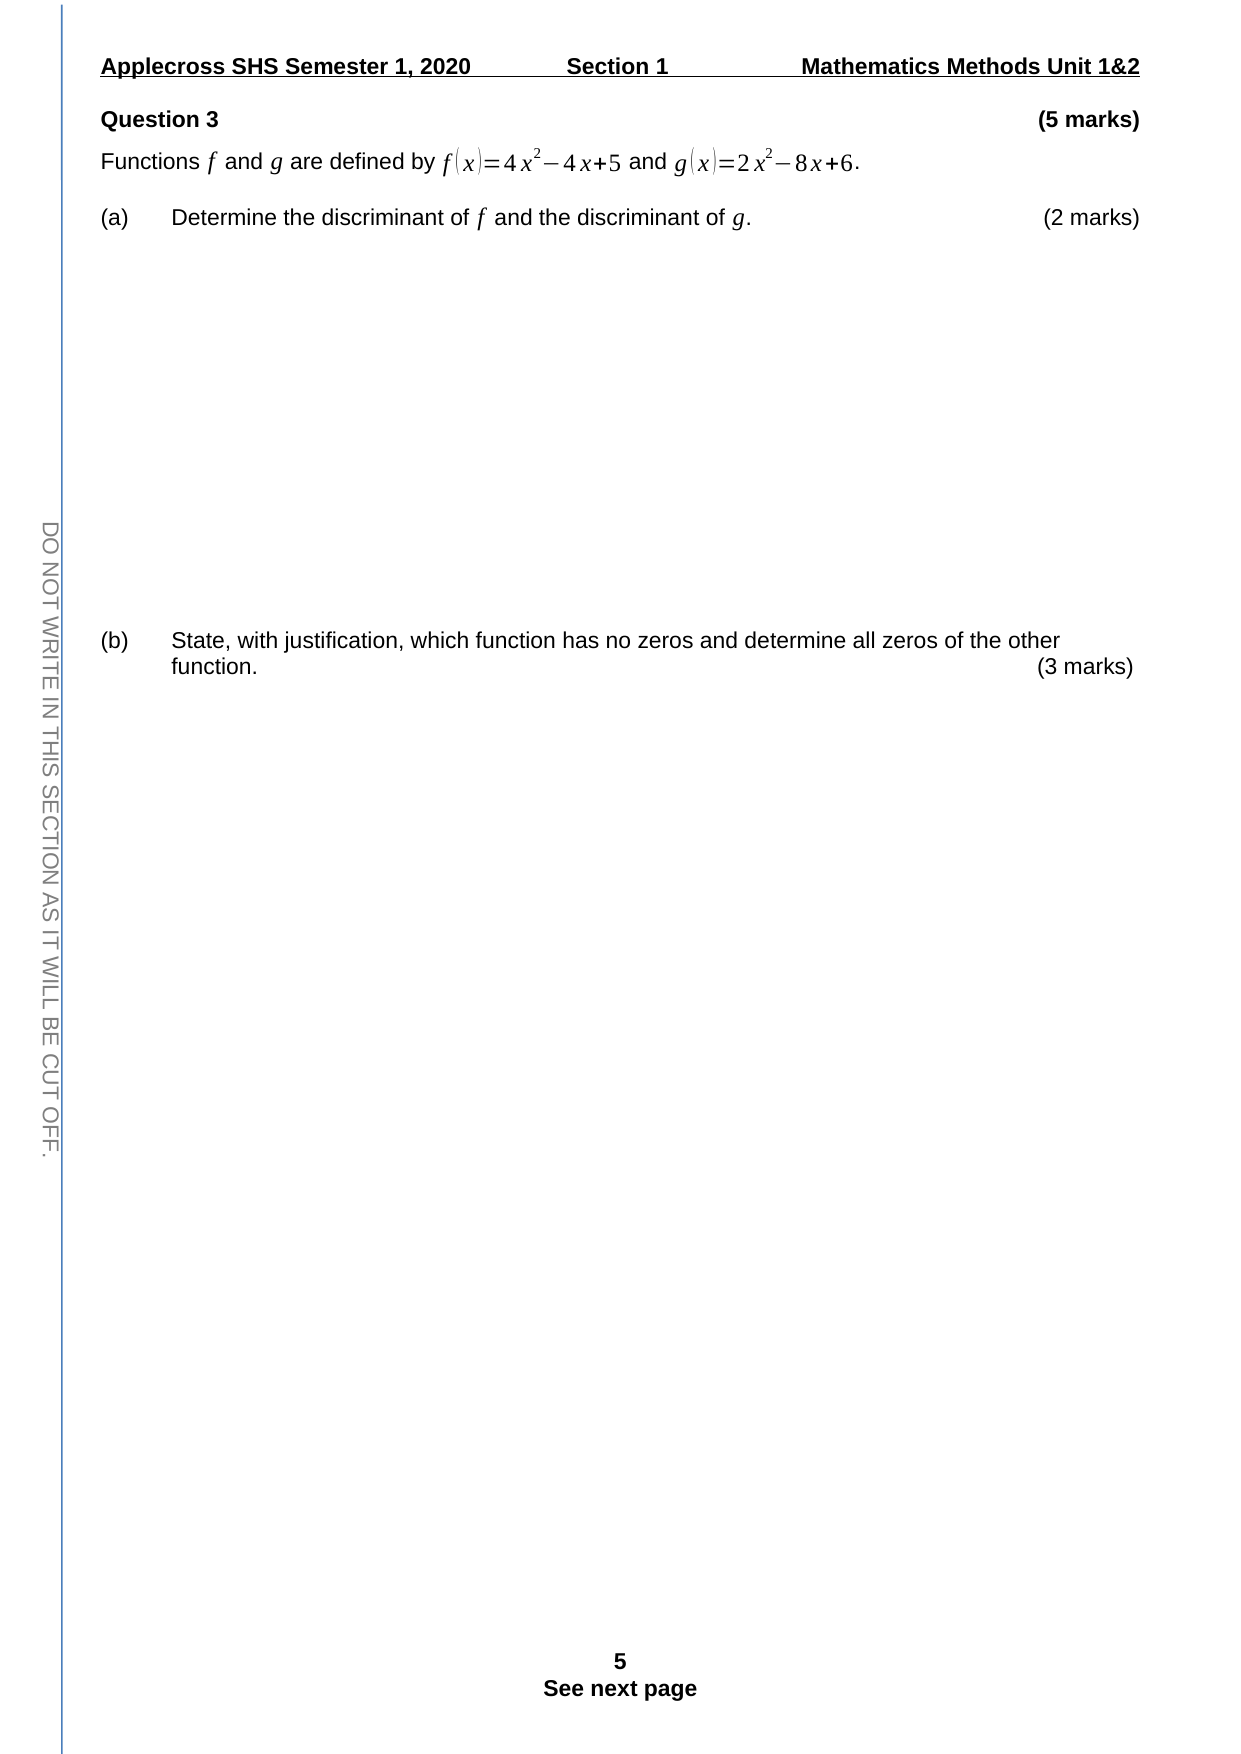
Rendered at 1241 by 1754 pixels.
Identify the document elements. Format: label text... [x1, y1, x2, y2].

text (b) State, with justification, which function has no zeros and determine all zeros of the other function. (3 marks) [100, 627, 1140, 679]
text (a) Determine the discriminant of and the discriminant of . (2 marks) [100, 204, 1140, 231]
text Functions and are defined by and . [100, 145, 1140, 177]
text Question 3 (5 marks) [100, 106, 1140, 132]
